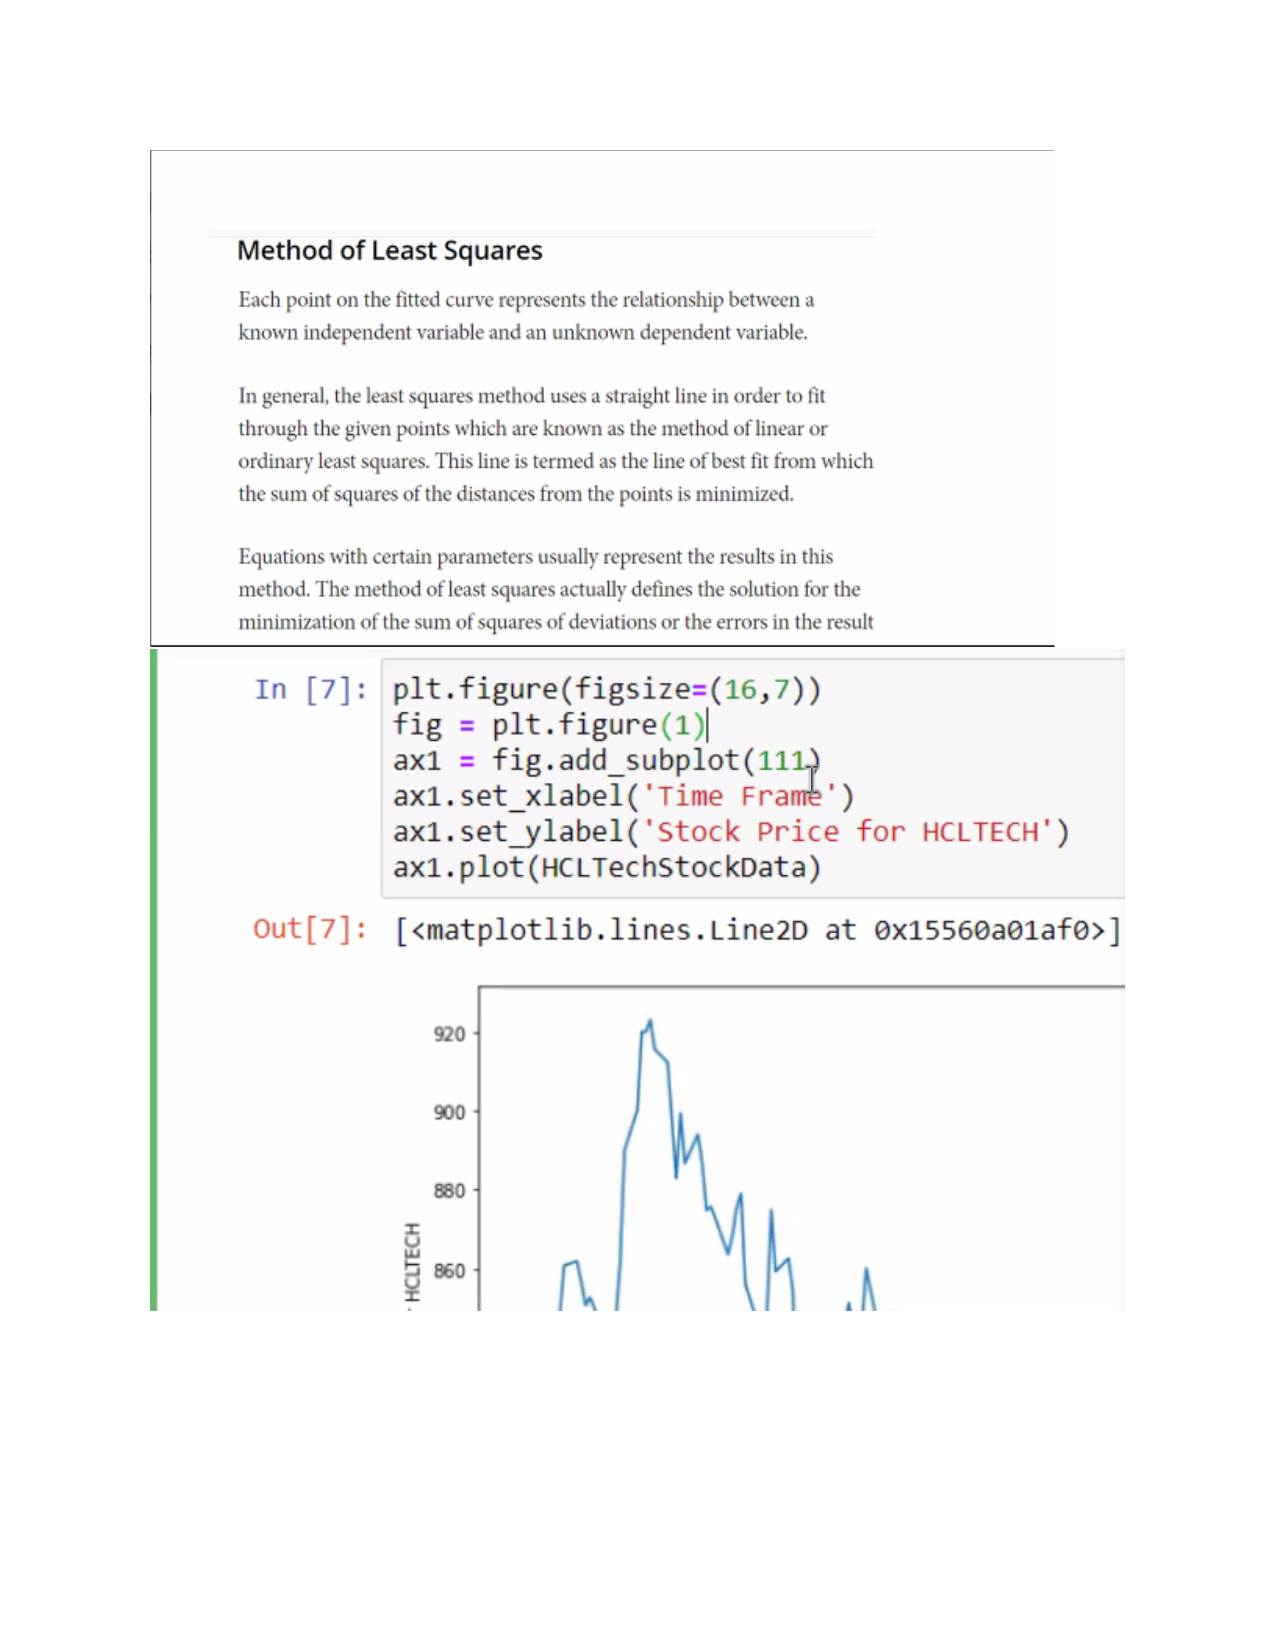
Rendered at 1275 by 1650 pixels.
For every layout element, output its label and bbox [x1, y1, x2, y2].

picture [150, 649, 1125, 1311]
picture [150, 150, 1055, 647]
